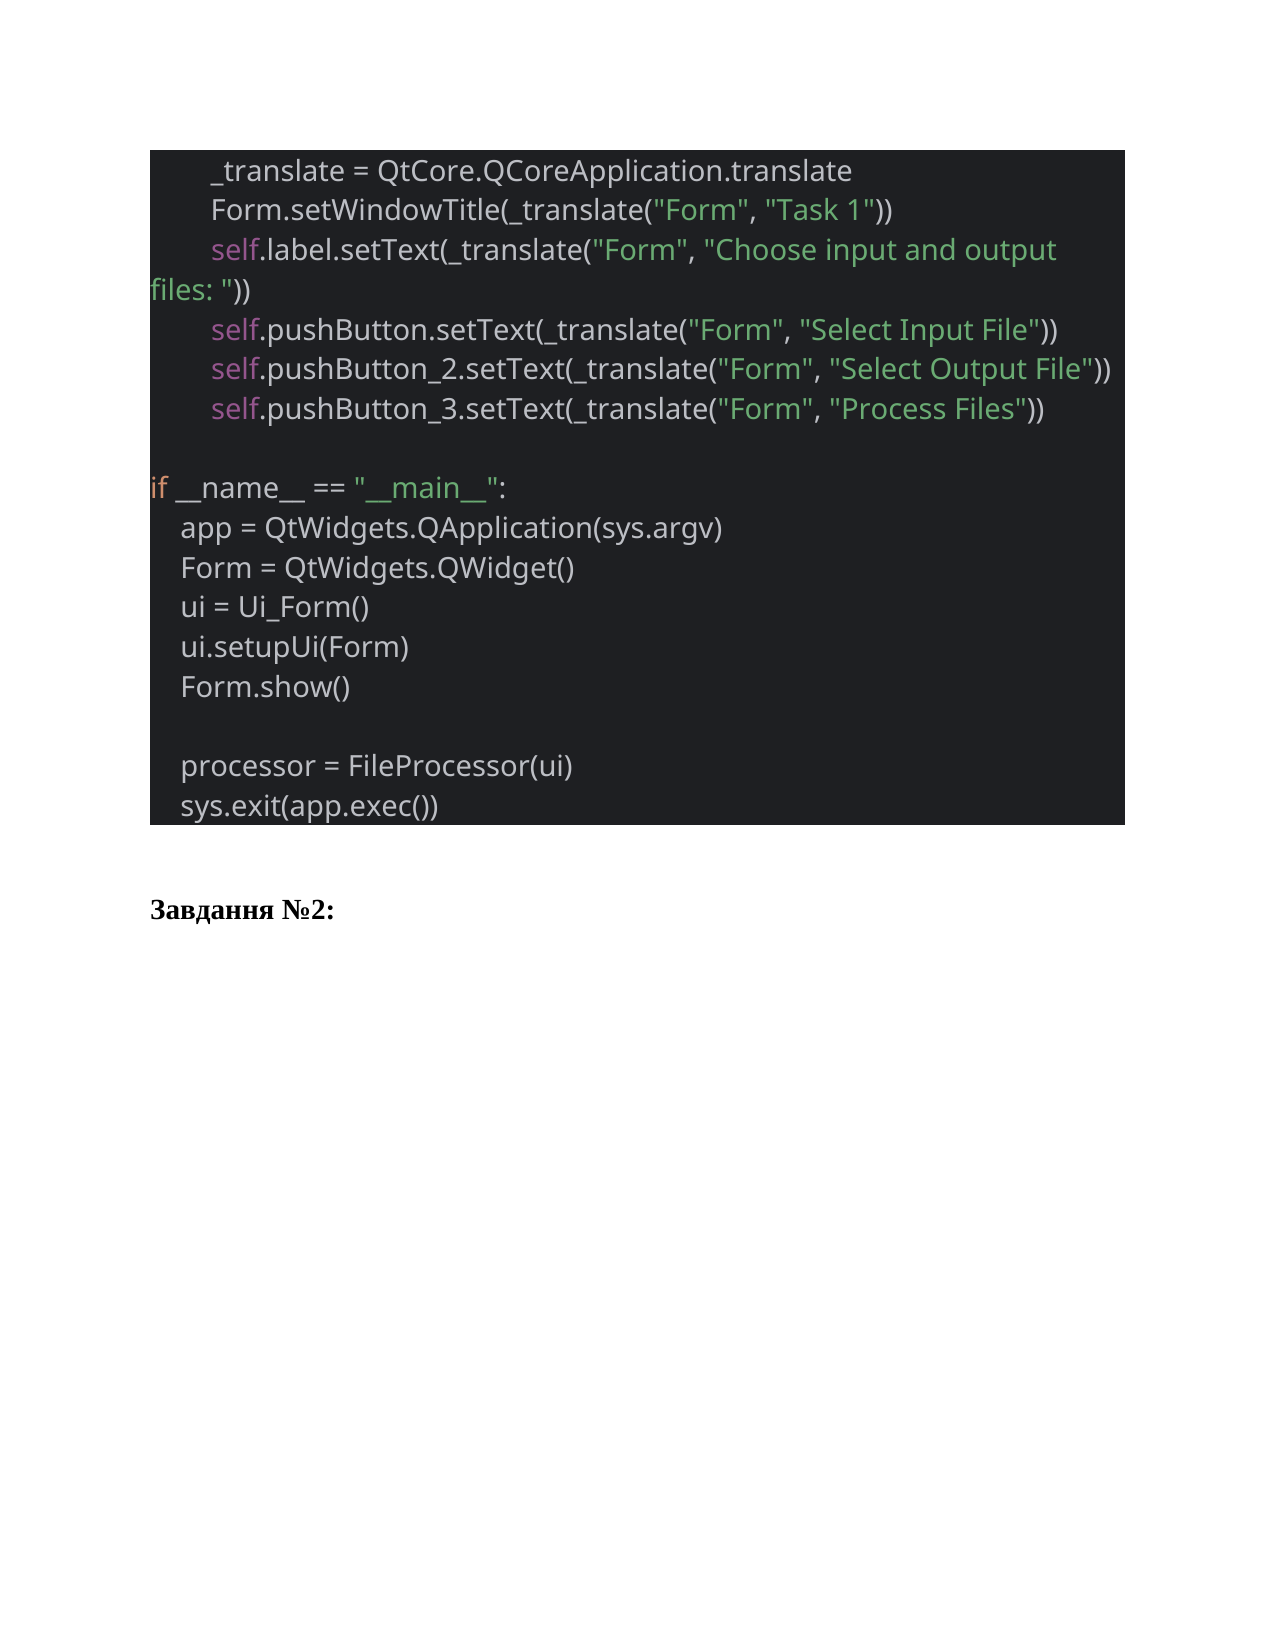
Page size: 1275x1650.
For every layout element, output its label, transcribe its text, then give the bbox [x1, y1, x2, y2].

text Завдання №2: [150, 892, 1125, 925]
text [150, 150, 1125, 825]
